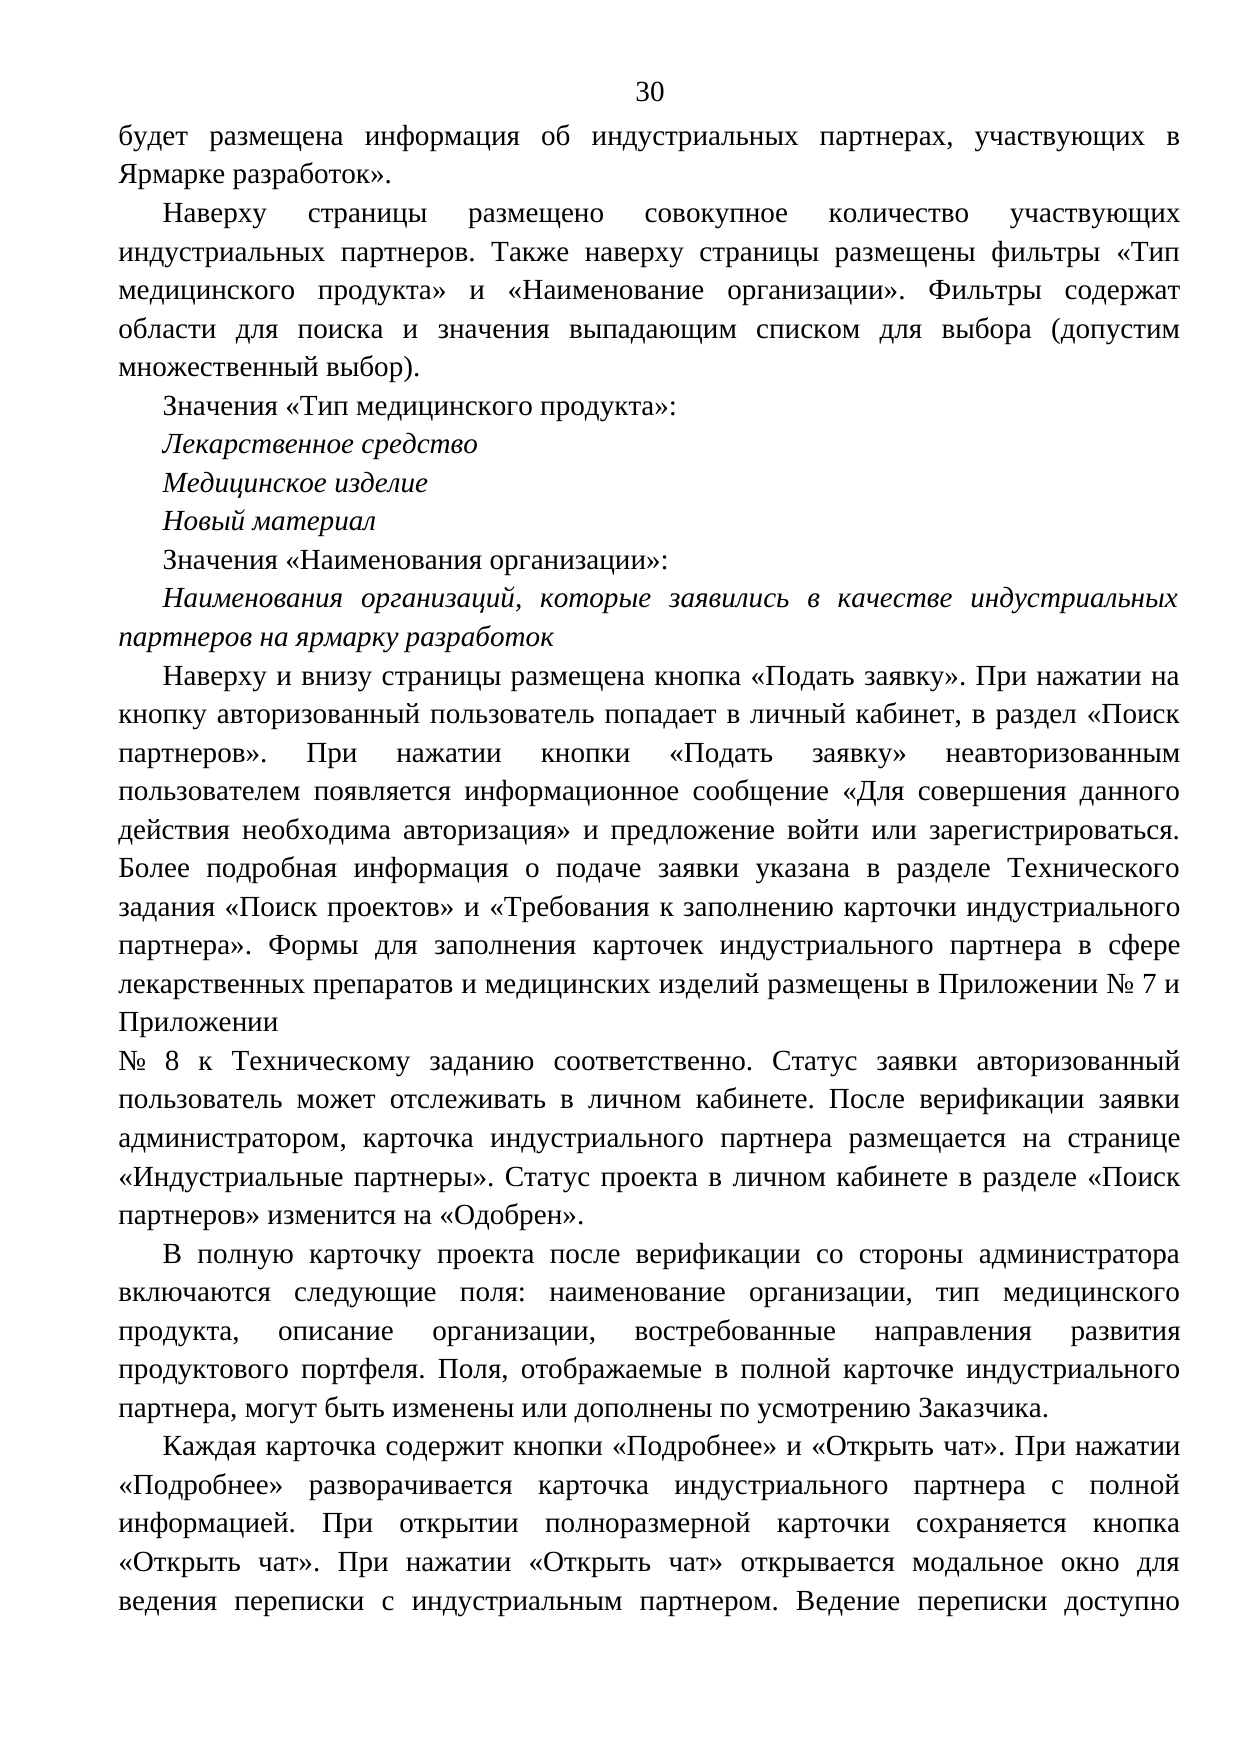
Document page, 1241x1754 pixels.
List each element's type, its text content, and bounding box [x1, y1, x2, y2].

text В полную карточку проекта после верификации со стороны администратора включаются следующие поля: наименование организации, тип медицинского продукта, описание организации, востребованные направления развития продуктового портфеля. Поля, отображаемые в полной карточке индустриального партнера, могут быть изменены или дополнены по усмотрению Заказчика. [118, 1236, 1181, 1423]
text Значения «Наименования организации»: [118, 542, 1181, 576]
text Наверху и внизу страницы размещена кнопка «Подать заявку». При нажатии на кнопку авторизованный пользователь попадает в личный кабинет, в раздел «Поиск партнеров». При нажатии кнопки «Подать заявку» неавторизованным пользователем появляется информационное сообщение «Для совершения данного действия необходима авторизация» и предложение войти или зарегистрироваться. Более подробная информация о подаче заявки указана в разделе Технического задания «Поиск проектов» и «Требования к заполнению карточки индустриального партнера». Формы для заполнения карточек индустриального партнера в сфере лекарственных препаратов и медицинских изделий размещены в Приложении № 7 и Приложении № 8 к Техническому заданию соответственно. Статус заявки авторизованный пользователь может отслеживать в личном кабинете. После верификации заявки администратором, карточка индустриального партнера размещается на странице «Индустриальные партнеры». Статус проекта в личном кабинете в разделе «Поиск партнеров» изменится на «Одобрен». [118, 658, 1181, 1231]
text Значения «Тип медицинского продукта»: [118, 388, 1181, 421]
text Новый материал [118, 503, 1181, 537]
text Наверху страницы размещено совокупное количество участвующих индустриальных партнеров. Также наверху страницы размещены фильтры «Тип медицинского продукта» и «Наименование организации». Фильтры содержат области для поиска и значения выпадающим списком для выбора (допустим множественный выбор). [118, 195, 1181, 383]
text Медицинское изделие [118, 465, 1181, 498]
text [118, 118, 1181, 190]
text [118, 1428, 1181, 1616]
text Лекарственное средство [118, 426, 1181, 460]
text Наименования организаций, которые заявились в качестве индустриальных партнеров на ярмарку разработок [118, 581, 1181, 653]
